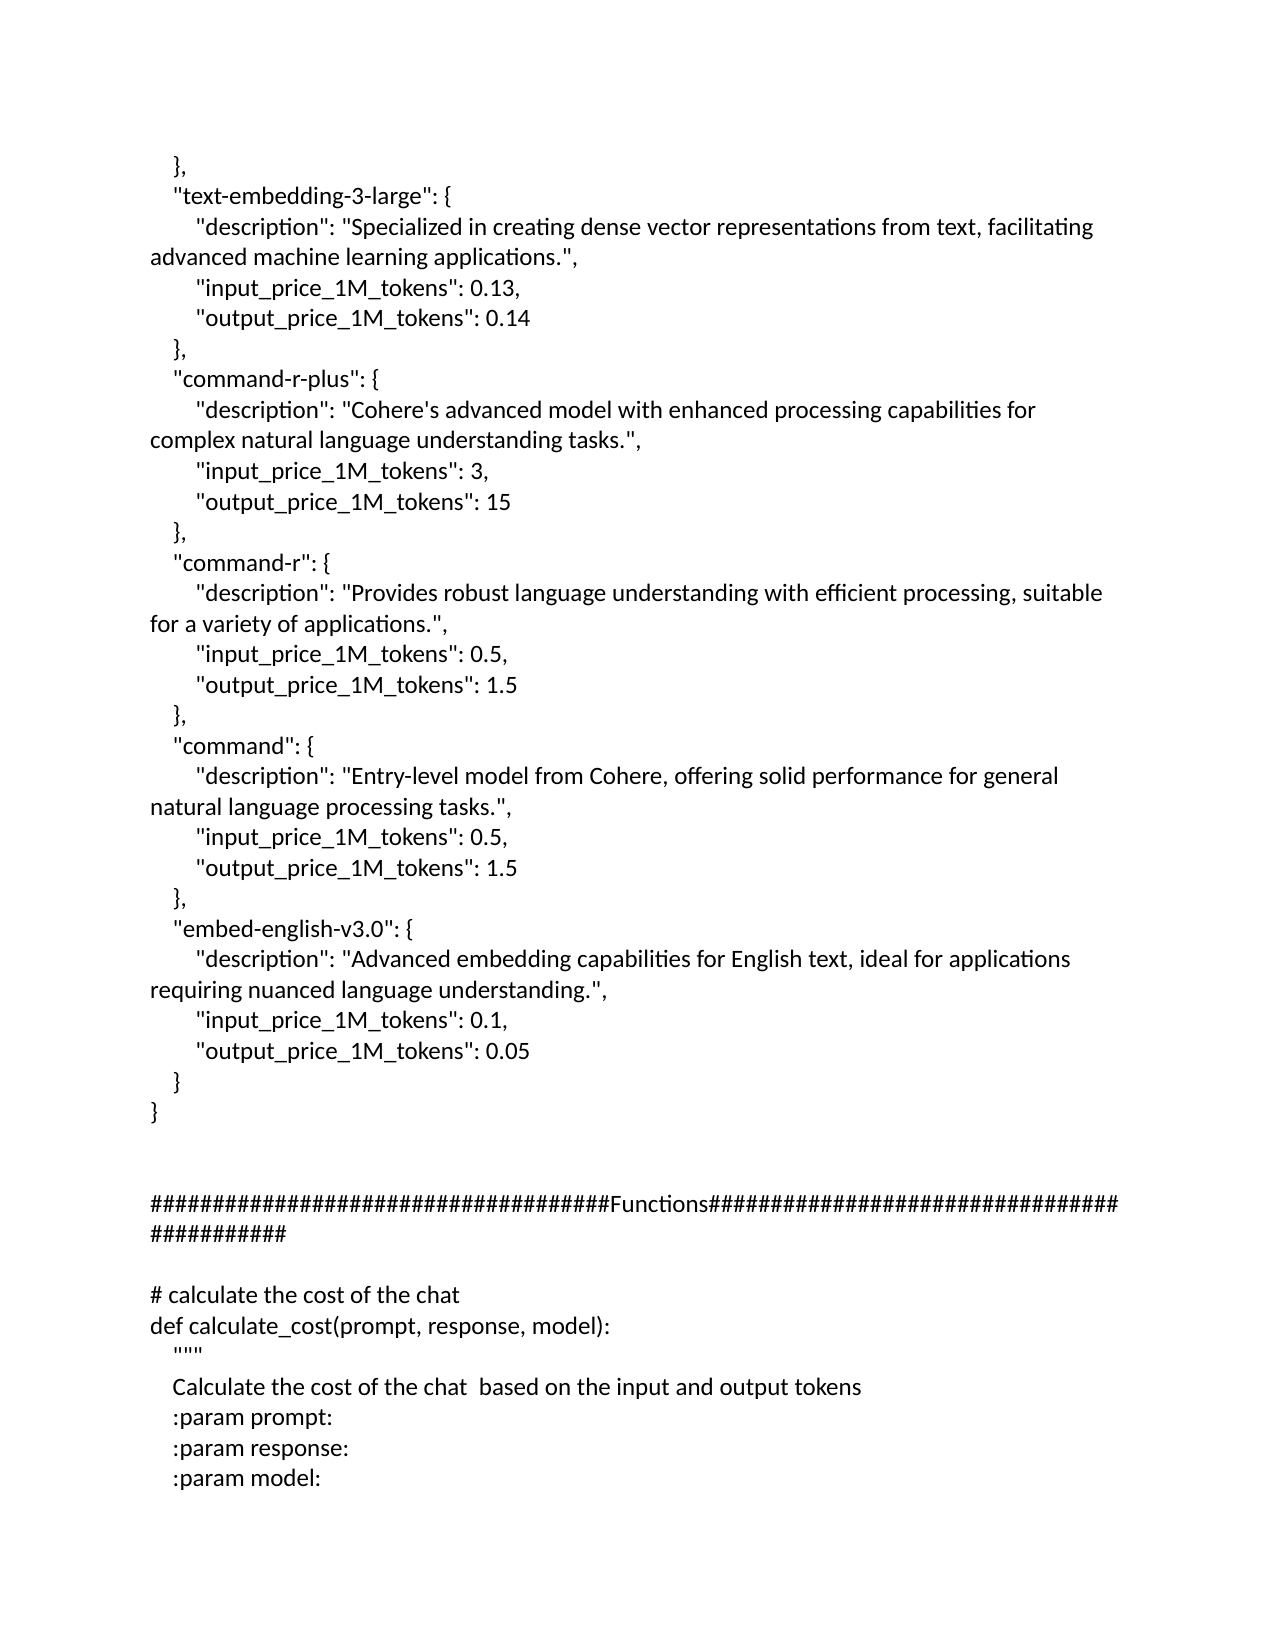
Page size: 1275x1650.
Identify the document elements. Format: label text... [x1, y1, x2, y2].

text "description": "Entry-level model from Cohere, offering solid performance for general natural language processing tasks.", [150, 760, 1125, 821]
text "output_price_1M_tokens": 1.5 [150, 852, 1125, 882]
text "description": "Specialized in creating dense vector representations from text, facilitating advanced machine learning applications.", [150, 211, 1125, 272]
text "embed-english-v3.0": { [150, 913, 1125, 943]
text def calculate_cost(prompt, response, model): [150, 1310, 1125, 1340]
text }, [150, 882, 1125, 913]
text "text-embedding-3-large": { [150, 181, 1125, 211]
text "output_price_1M_tokens": 0.14 [150, 303, 1125, 333]
text # calculate the cost of the chat [150, 1279, 1125, 1310]
text "command": { [150, 730, 1125, 760]
text "description": "Advanced embedding capabilities for English text, ideal for applications requiring nuanced language understanding.", [150, 943, 1125, 1004]
text "output_price_1M_tokens": 0.05 [150, 1035, 1125, 1066]
text }, [150, 333, 1125, 364]
text "description": "Provides robust language understanding with efficient processing, suitable for a variety of applications.", [150, 577, 1125, 638]
text }, [150, 699, 1125, 730]
text :param response: [150, 1432, 1125, 1462]
text "input_price_1M_tokens": 3, [150, 455, 1125, 486]
text } [150, 1066, 1125, 1096]
text "input_price_1M_tokens": 0.5, [150, 821, 1125, 852]
text "command-r-plus": { [150, 364, 1125, 394]
text "input_price_1M_tokens": 0.13, [150, 272, 1125, 303]
text :param model: [150, 1462, 1125, 1493]
text :param prompt: [150, 1401, 1125, 1432]
text "description": "Cohere's advanced model with enhanced processing capabilities for complex natural language understanding tasks.", [150, 394, 1125, 455]
text "input_price_1M_tokens": 0.5, [150, 638, 1125, 669]
text } [150, 1096, 1125, 1127]
text "input_price_1M_tokens": 0.1, [150, 1004, 1125, 1035]
text }, [150, 516, 1125, 547]
text "output_price_1M_tokens": 1.5 [150, 669, 1125, 699]
text "output_price_1M_tokens": 15 [150, 486, 1125, 516]
text "command-r": { [150, 547, 1125, 577]
text Calculate the cost of the chat based on the input and output tokens [150, 1371, 1125, 1401]
text #####################################Functions############################################ [150, 1188, 1125, 1249]
text """ [150, 1340, 1125, 1371]
text }, [150, 150, 1125, 181]
